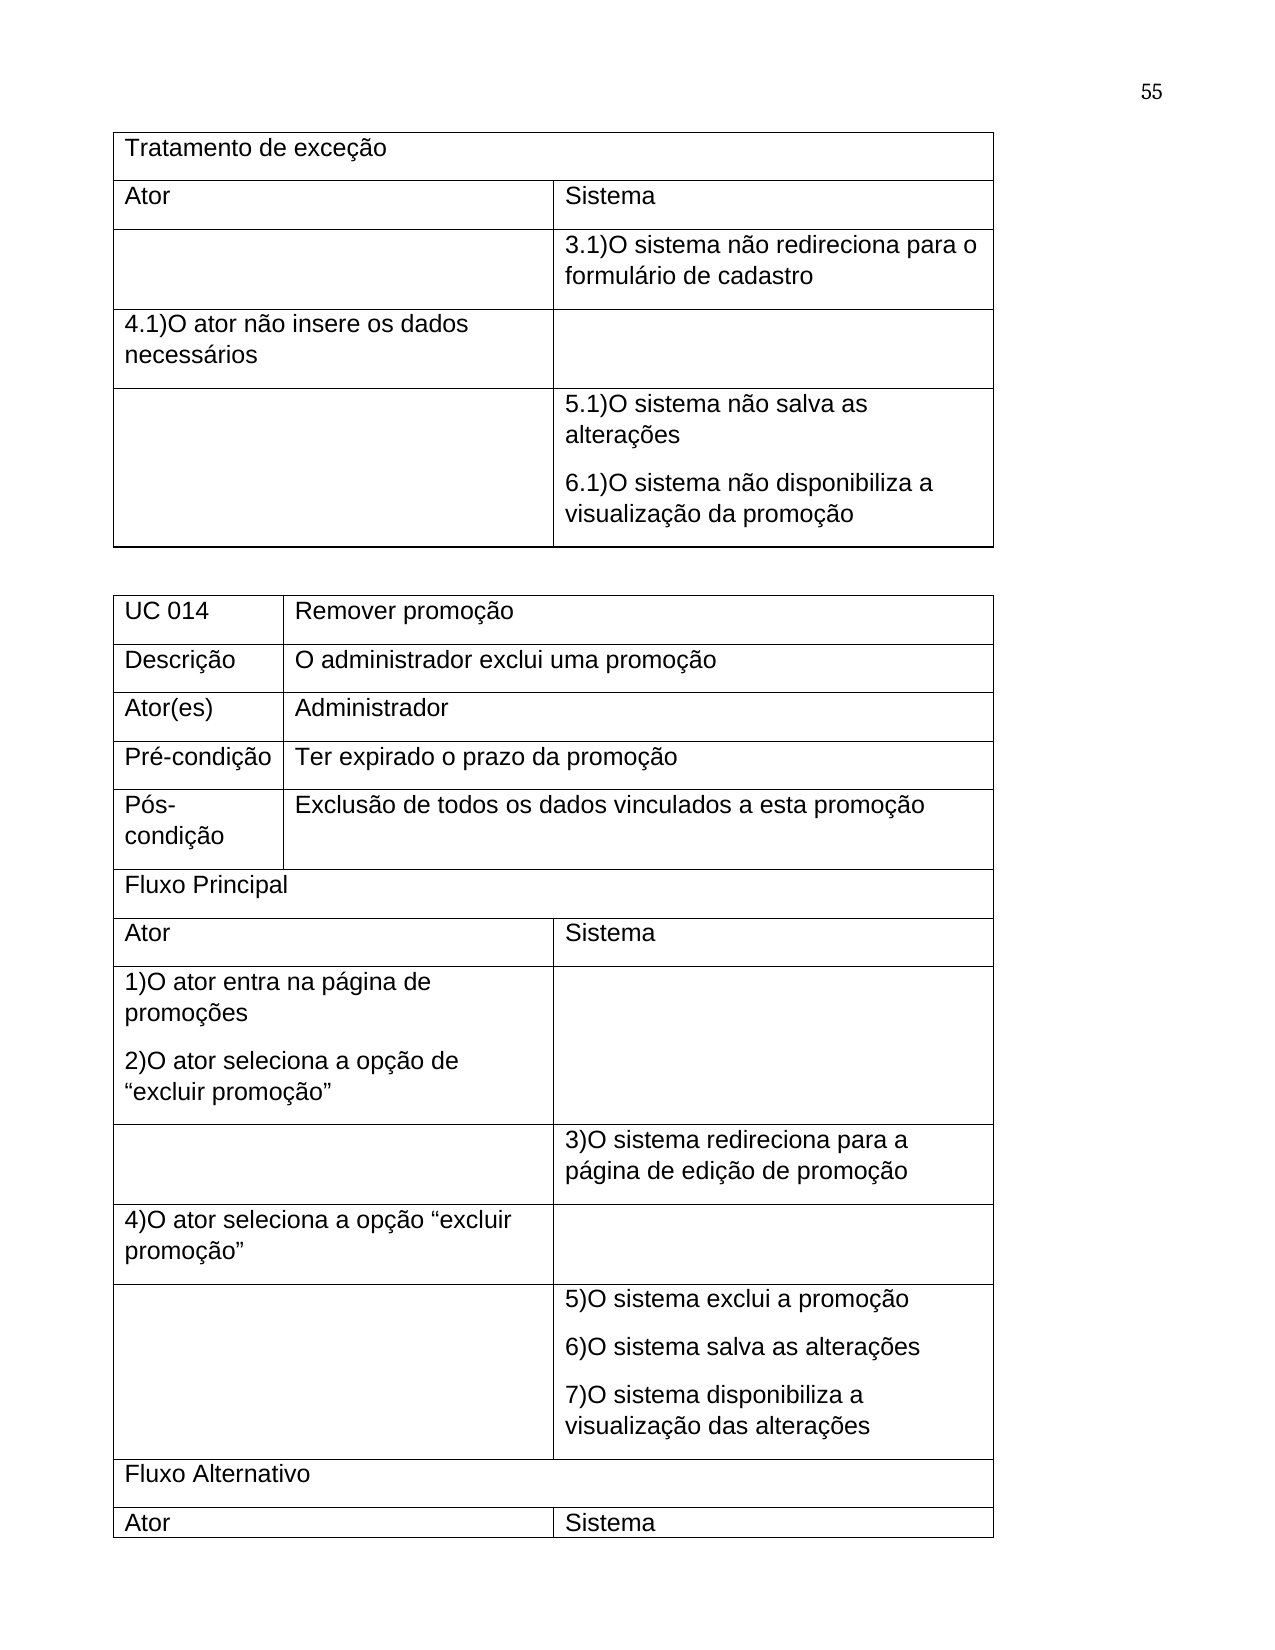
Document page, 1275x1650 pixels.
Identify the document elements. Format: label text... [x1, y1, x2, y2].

table_cell [114, 1285, 553, 1458]
table_cell Tratamento de exceção [114, 133, 993, 180]
table_cell Ator [114, 181, 553, 229]
table_cell Pré-condição [114, 742, 283, 789]
table_cell Administrador [284, 693, 993, 741]
table_cell Ator [114, 1508, 553, 1537]
table_cell Fluxo Alternativo [114, 1460, 993, 1507]
table_cell Sistema [554, 181, 993, 229]
table_cell Exclusão de todos os dados vinculados a esta promoção [284, 790, 993, 869]
table_cell [554, 1205, 993, 1283]
table_cell [114, 389, 553, 546]
table_header UC 014 [114, 596, 283, 644]
table_cell O administrador exclui uma promoção [284, 645, 993, 692]
table_cell 3)O sistema redireciona para a página de edição de promoção [554, 1125, 993, 1204]
table_cell 1)O ator entra na página de promoções 2)O ator seleciona a opção de “excluir promoção” [114, 967, 553, 1124]
table_cell 3.1)O sistema não redireciona para o formulário de cadastro [554, 230, 993, 308]
table_cell [114, 1125, 553, 1204]
table_header Remover promoção [284, 596, 993, 644]
table_cell 5)O sistema exclui a promoção 6)O sistema salva as alterações 7)O sistema disponibiliza a visualização das alterações [554, 1285, 993, 1458]
table_cell Fluxo Principal [114, 870, 993, 917]
table_cell Ator [114, 919, 553, 966]
table_cell 4.1)O ator não insere os dados necessários [114, 310, 553, 388]
table_cell Ator(es) [114, 693, 283, 741]
table_cell Descrição [114, 645, 283, 692]
table_cell Sistema [554, 919, 993, 966]
table_cell Pós-condição [114, 790, 283, 869]
table_cell [554, 310, 993, 388]
table_cell Sistema [554, 1508, 993, 1537]
table_cell 4)O ator seleciona a opção “excluir promoção” [114, 1205, 553, 1283]
table_cell [554, 967, 993, 1124]
table_cell Ter expirado o prazo da promoção [284, 742, 993, 789]
table_cell 5.1)O sistema não salva as alterações 6.1)O sistema não disponibiliza a visualização da promoção [554, 389, 993, 546]
table_cell [114, 230, 553, 308]
